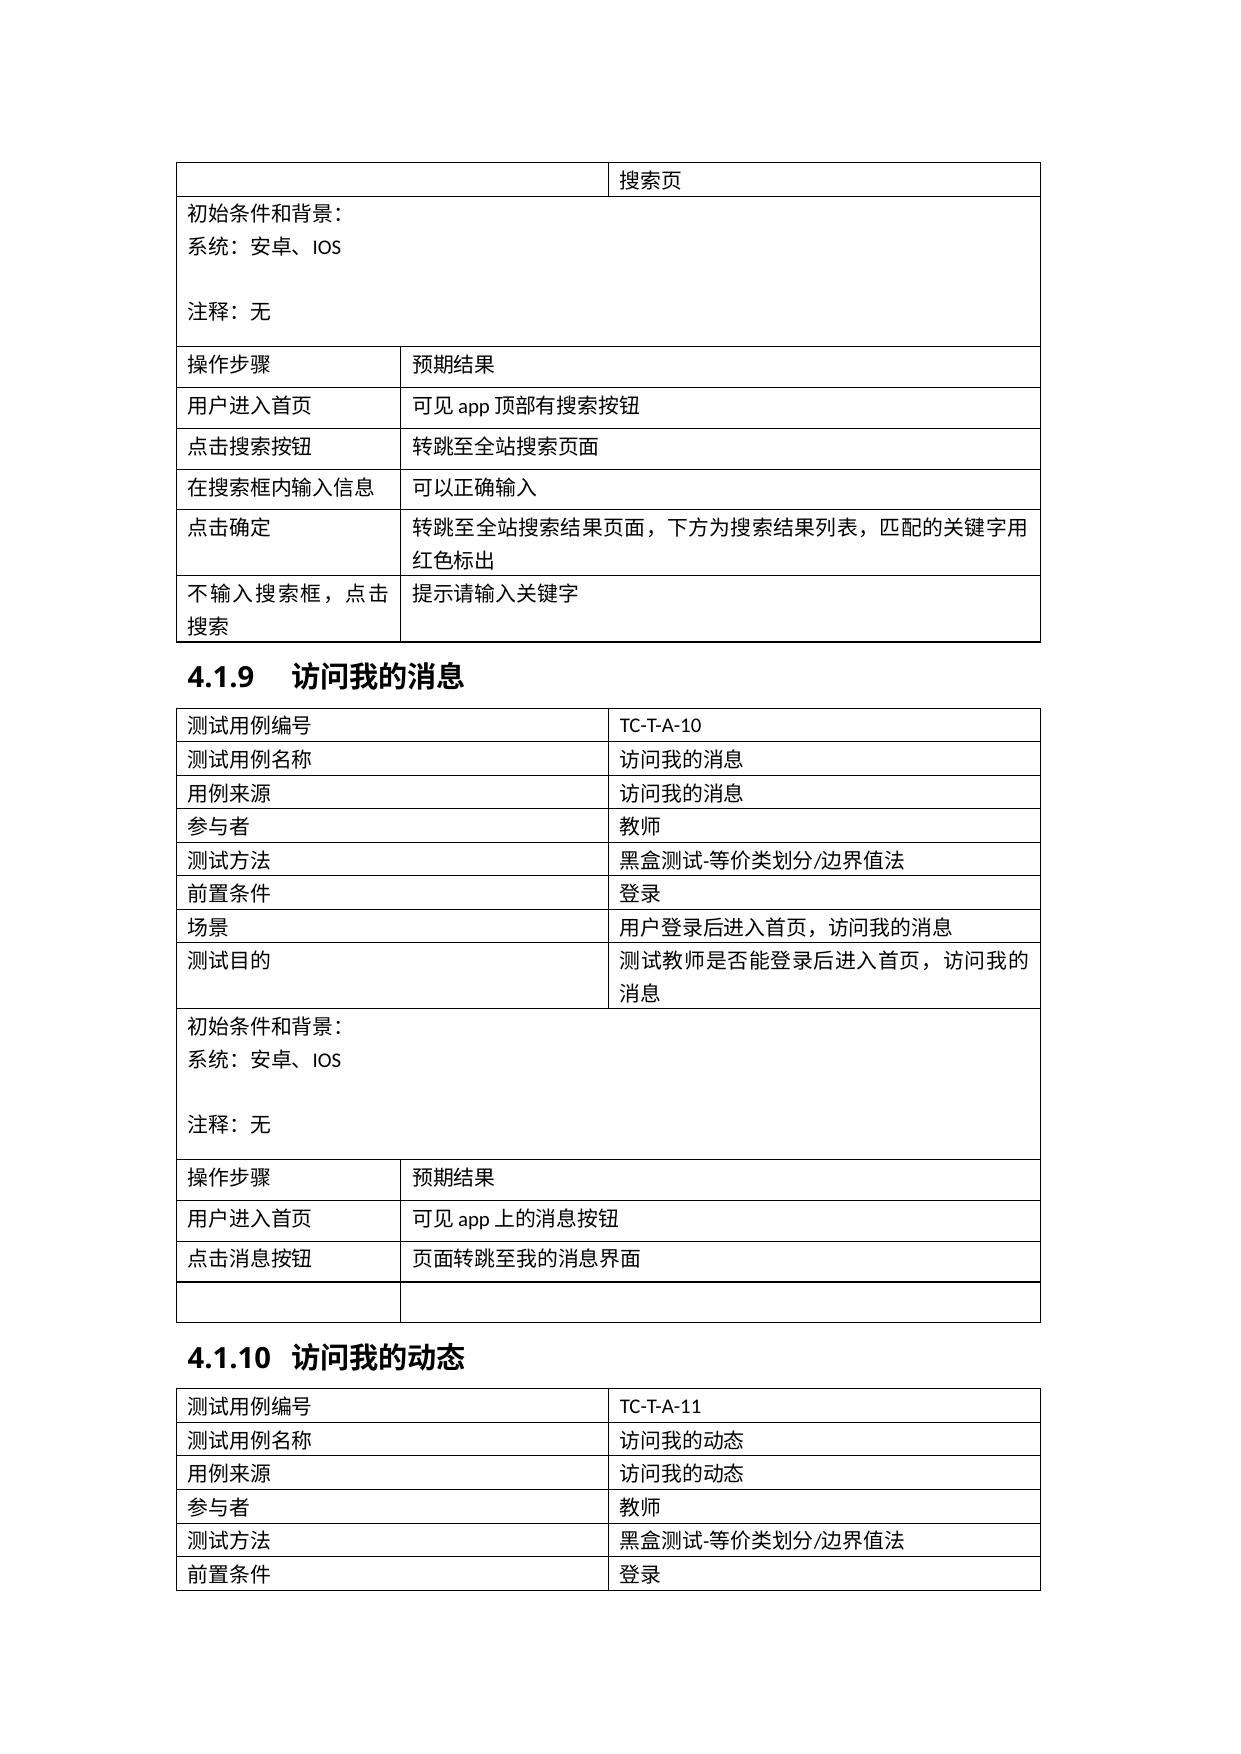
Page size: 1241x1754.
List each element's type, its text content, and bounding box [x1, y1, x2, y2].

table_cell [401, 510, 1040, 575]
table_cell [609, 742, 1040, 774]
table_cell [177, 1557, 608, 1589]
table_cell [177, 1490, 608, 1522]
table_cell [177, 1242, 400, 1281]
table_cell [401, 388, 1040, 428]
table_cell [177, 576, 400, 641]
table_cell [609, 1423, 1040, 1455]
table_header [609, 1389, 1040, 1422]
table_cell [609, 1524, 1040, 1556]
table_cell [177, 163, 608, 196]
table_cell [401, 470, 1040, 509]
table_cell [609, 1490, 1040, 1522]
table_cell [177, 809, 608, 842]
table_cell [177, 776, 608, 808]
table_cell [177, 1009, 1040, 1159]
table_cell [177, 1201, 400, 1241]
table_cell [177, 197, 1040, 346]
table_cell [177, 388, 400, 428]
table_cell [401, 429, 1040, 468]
text 访问我的消息 [187, 642, 1053, 707]
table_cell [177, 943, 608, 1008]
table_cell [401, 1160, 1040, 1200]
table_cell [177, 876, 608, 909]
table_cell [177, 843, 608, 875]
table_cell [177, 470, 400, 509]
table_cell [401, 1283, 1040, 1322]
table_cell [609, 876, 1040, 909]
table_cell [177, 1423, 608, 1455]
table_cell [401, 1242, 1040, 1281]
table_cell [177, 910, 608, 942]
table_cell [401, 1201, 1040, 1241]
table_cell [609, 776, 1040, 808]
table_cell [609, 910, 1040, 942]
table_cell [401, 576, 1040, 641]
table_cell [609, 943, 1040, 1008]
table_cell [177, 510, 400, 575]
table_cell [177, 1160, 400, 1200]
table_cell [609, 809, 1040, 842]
text 访问我的动态 [187, 1323, 1053, 1388]
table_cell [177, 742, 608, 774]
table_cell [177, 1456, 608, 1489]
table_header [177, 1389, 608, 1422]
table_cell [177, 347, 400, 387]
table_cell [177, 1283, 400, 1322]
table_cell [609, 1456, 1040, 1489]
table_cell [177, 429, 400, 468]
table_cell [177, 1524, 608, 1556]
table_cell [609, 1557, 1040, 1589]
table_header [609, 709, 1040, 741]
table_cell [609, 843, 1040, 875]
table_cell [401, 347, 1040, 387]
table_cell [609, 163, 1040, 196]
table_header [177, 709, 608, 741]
